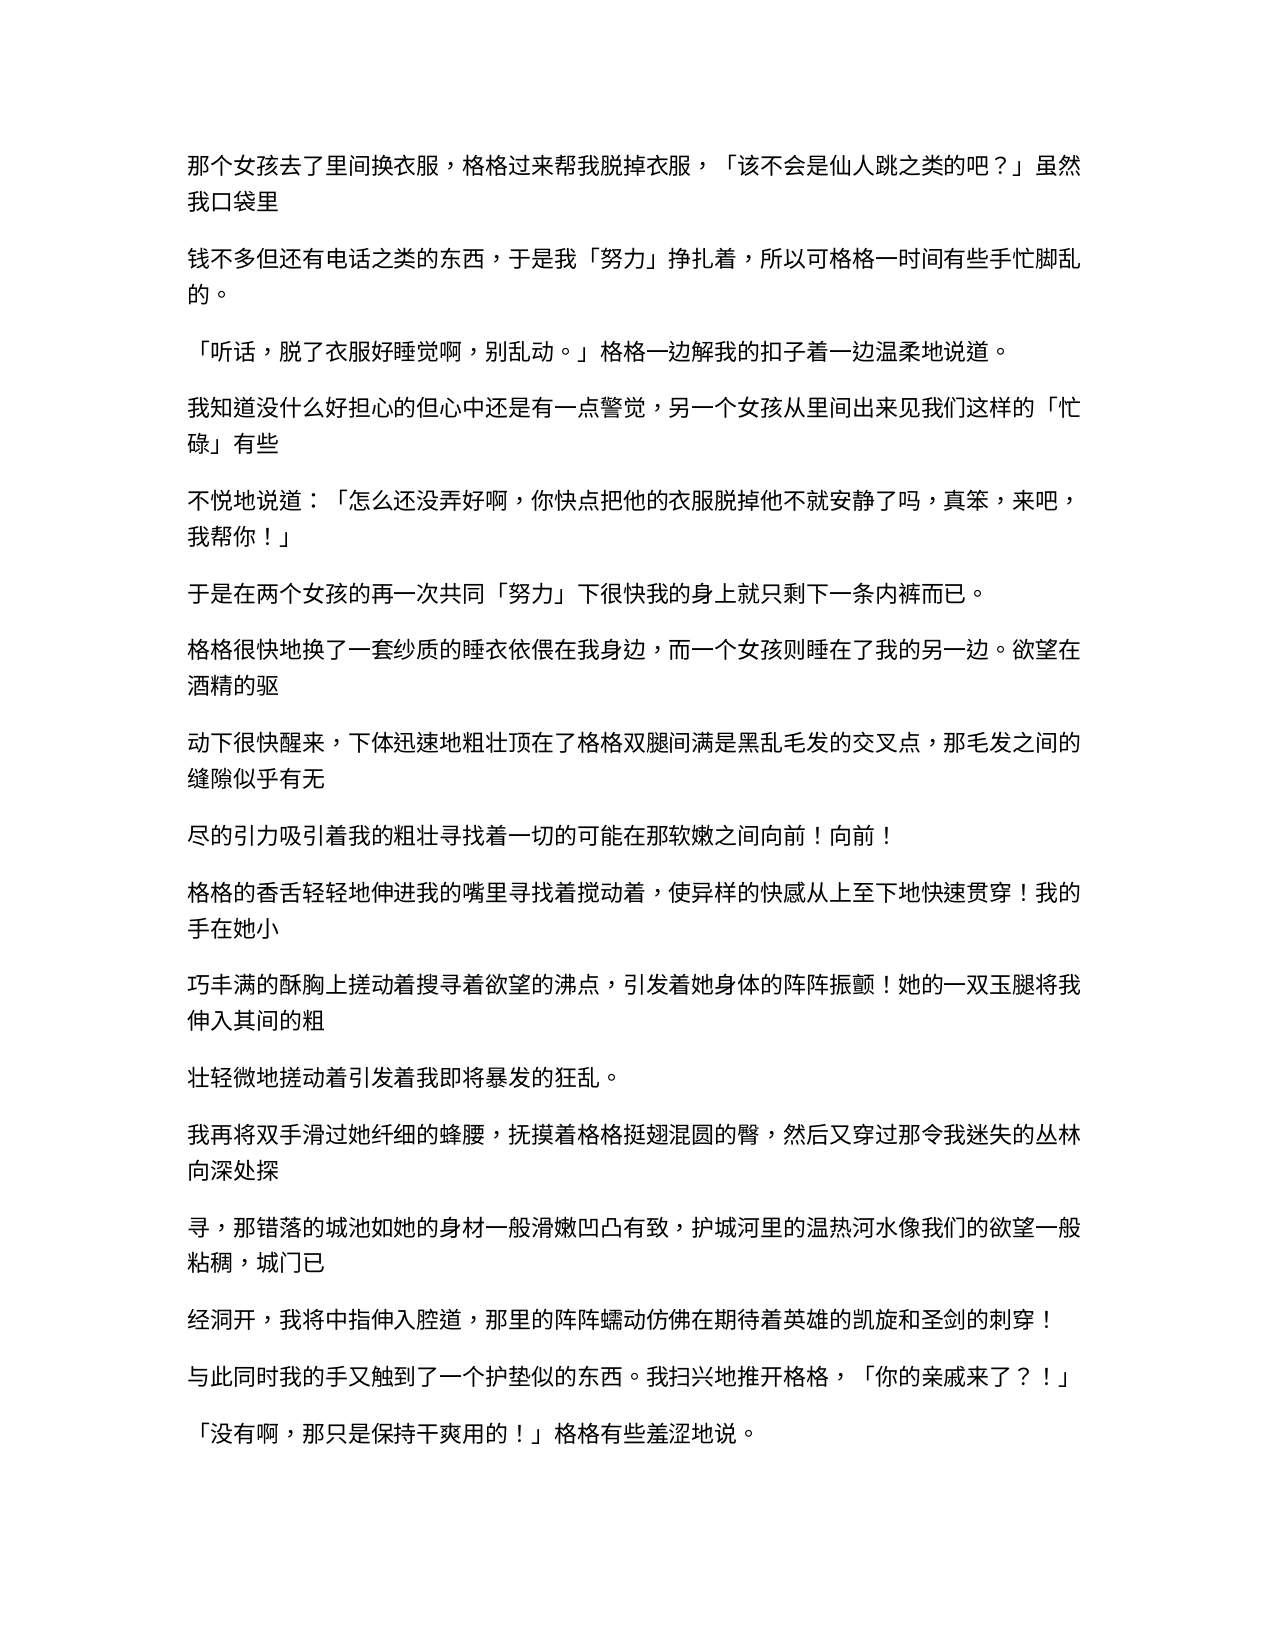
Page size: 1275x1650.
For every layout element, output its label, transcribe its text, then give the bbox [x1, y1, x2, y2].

text 钱不多但还有电话之类的东西，于是我「努力」挣扎着，所以可格格一时间有些手忙脚乱的。 [187, 243, 1087, 310]
text 我再将双手滑过她纤细的蜂腰，抚摸着格格挺翅混圆的臀，然后又穿过那令我迷失的丛林向深处探 [187, 1119, 1087, 1186]
text 尽的引力吸引着我的粗壮寻找着一切的可能在那软嫩之间向前！向前！ [187, 820, 1087, 851]
text 巧丰满的酥胸上搓动着搜寻着欲望的沸点，引发着她身体的阵阵振颤！她的一双玉腿将我伸入其间的粗 [187, 969, 1087, 1036]
text 与此同时我的手又触到了一个护垫似的东西。我扫兴地推开格格，「你的亲戚来了？！」 [187, 1361, 1087, 1392]
text 我知道没什么好担心的但心中还是有一点警觉，另一个女孩从里间出来见我们这样的「忙碌」有些 [187, 392, 1087, 459]
text 于是在两个女孩的再一次共同「努力」下很快我的身上就只剩下一条内裤而已。 [187, 578, 1087, 609]
text 那个女孩去了里间换衣服，格格过来帮我脱掉衣服，「该不会是仙人跳之类的吧？」虽然我口袋里 [187, 150, 1087, 217]
text 「没有啊，那只是保持干爽用的！」格格有些羞涩地说。 [187, 1418, 1087, 1449]
text 动下很快醒来，下体迅速地粗壮顶在了格格双腿间满是黑乱毛发的交叉点，那毛发之间的缝隙似乎有无 [187, 727, 1087, 794]
text 经洞开，我将中指伸入腔道，那里的阵阵蠕动仿佛在期待着英雄的凯旋和圣剑的刺穿！ [187, 1304, 1087, 1335]
text 格格很快地换了一套纱质的睡衣依偎在我身边，而一个女孩则睡在了我的另一边。欲望在酒精的驱 [187, 634, 1087, 702]
text 不悦地说道：「怎么还没弄好啊，你快点把他的衣服脱掉他不就安静了吗，真笨，来吧，我帮你！」 [187, 485, 1087, 552]
text 「听话，脱了衣服好睡觉啊，别乱动。」格格一边解我的扣子着一边温柔地说道。 [187, 335, 1087, 367]
text 寻，那错落的城池如她的身材一般滑嫩凹凸有致，护城河里的温热河水像我们的欲望一般粘稠，城门已 [187, 1211, 1087, 1279]
text 格格的香舌轻轻地伸进我的嘴里寻找着搅动着，使异样的快感从上至下地快速贯穿！我的手在她小 [187, 877, 1087, 944]
text 壮轻微地搓动着引发着我即将暴发的狂乱。 [187, 1062, 1087, 1093]
